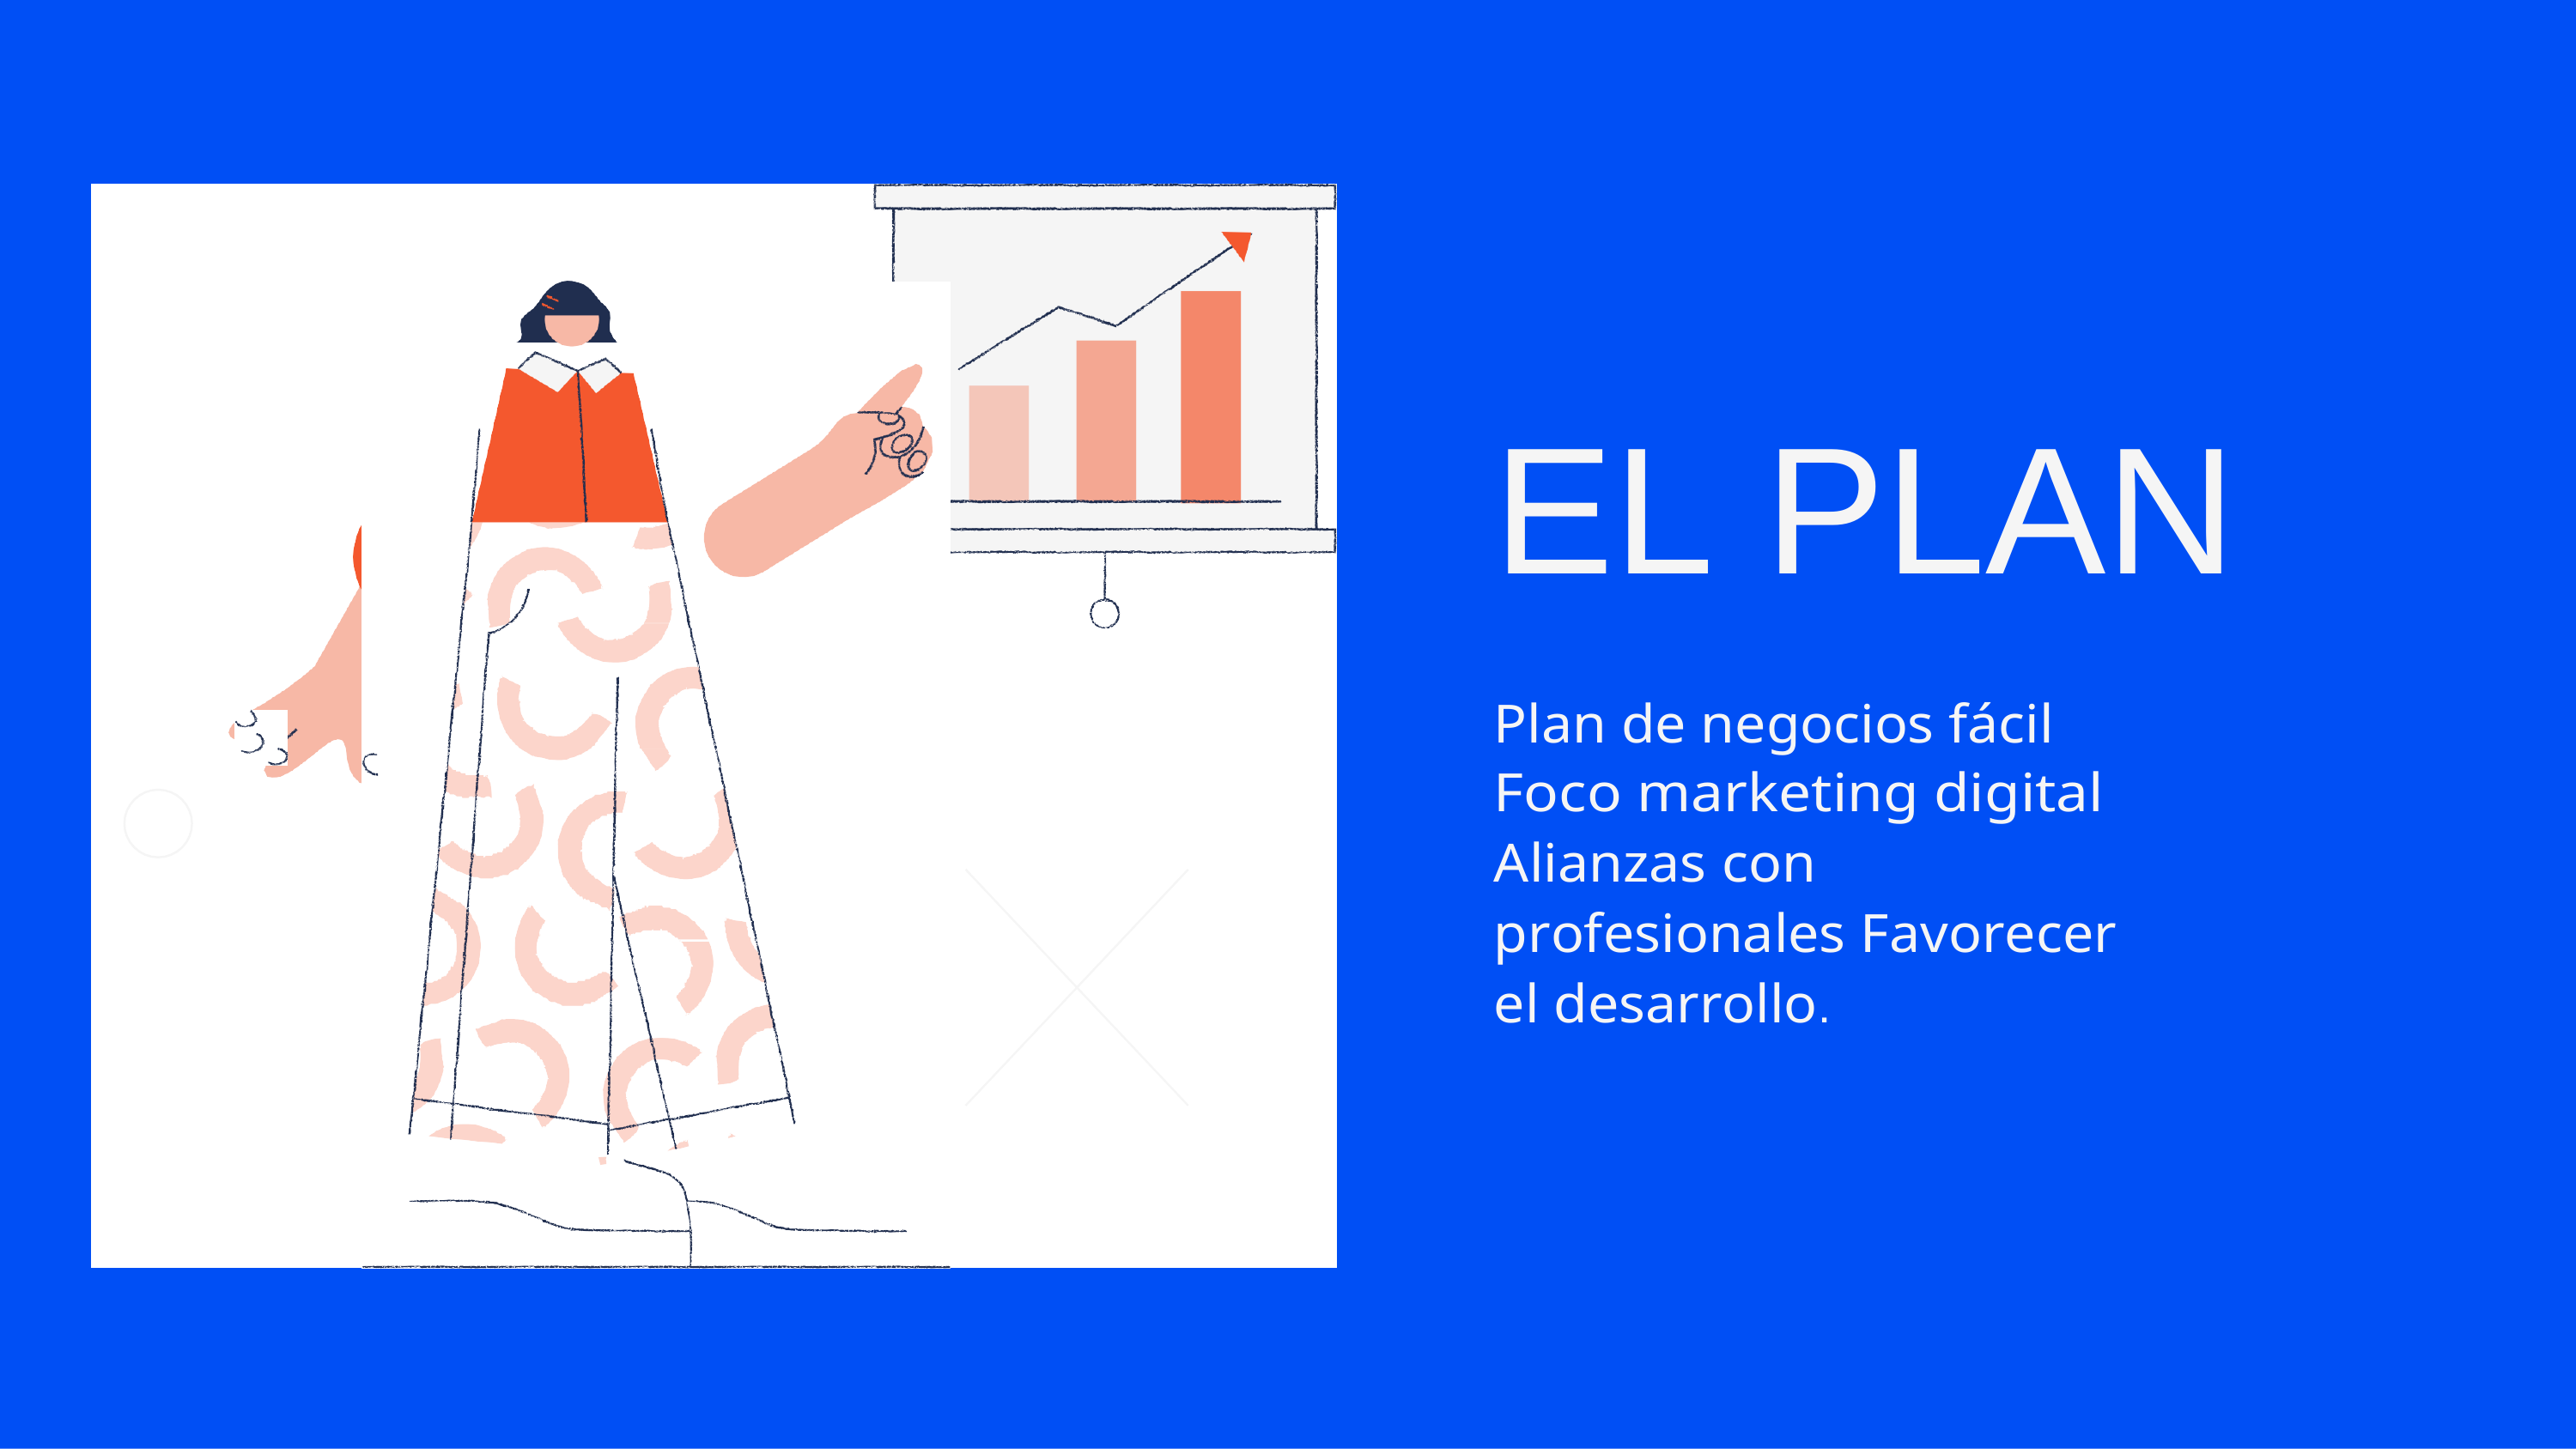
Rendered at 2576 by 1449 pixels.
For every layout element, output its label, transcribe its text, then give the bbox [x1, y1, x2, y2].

text Plan de negocios fácil Foco marketing digital Alianzas con profesionales Favorecer el desarrollo. [1493, 686, 2160, 1039]
picture [91, 183, 1337, 1269]
text EL PLAN [1493, 421, 2440, 612]
